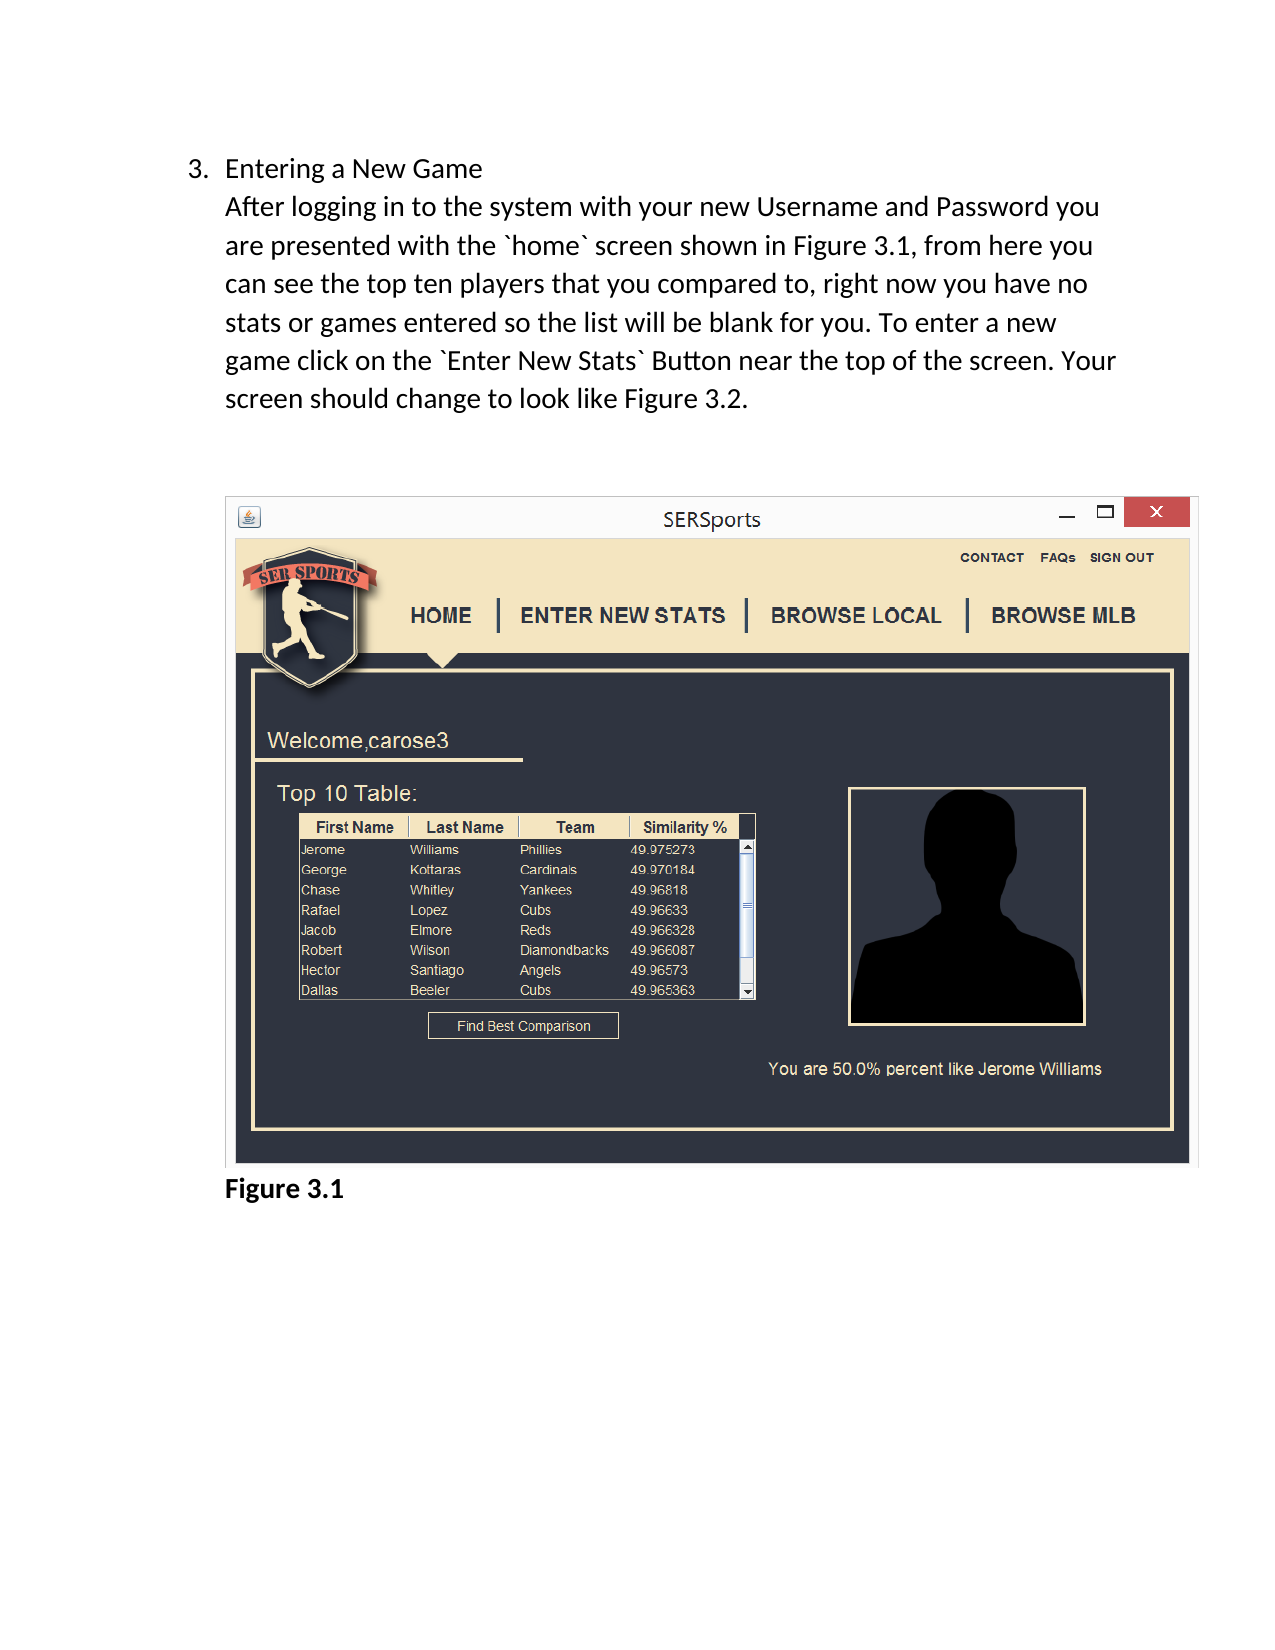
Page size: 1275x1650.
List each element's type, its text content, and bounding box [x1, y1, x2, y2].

list After logging in to the system with your new Username and Password you are presented with the `home` screen shown in Figure 3.1, from here you can see the top ten players that you compared to, right now you have no stats or games entered so the list will be blank for you. To enter a new game click on the `Enter New Stats` Button near the top of the screen. Your screen should change to look like Figure 3.2. [225, 188, 1125, 416]
picture [225, 496, 1199, 1168]
list Entering a New Game [187, 150, 1125, 186]
list Figure 3.1 [225, 1170, 1125, 1206]
